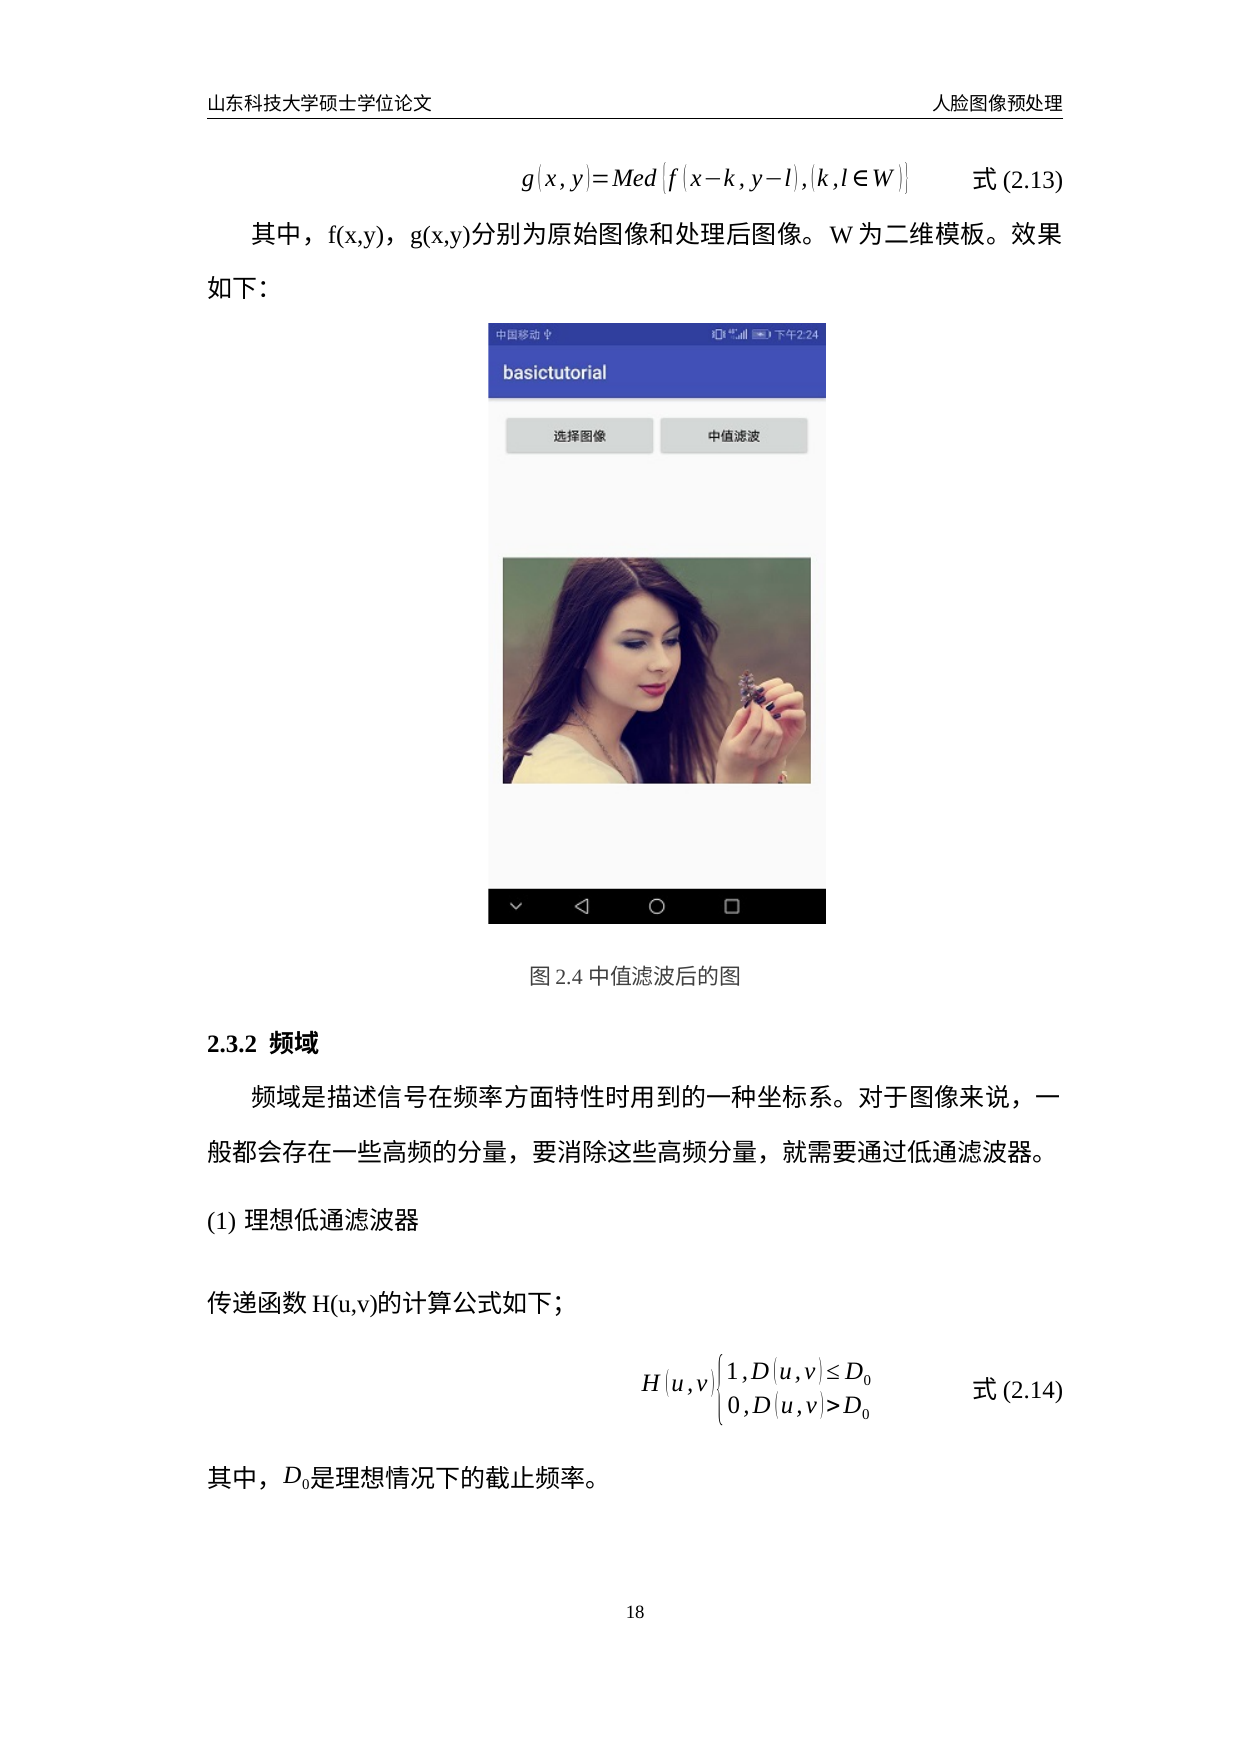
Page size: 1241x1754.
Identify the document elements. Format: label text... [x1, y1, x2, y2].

text 式 (2.13) [207, 159, 1063, 196]
text 传递函数H(u,v)的计算公式如下； [207, 1269, 1063, 1334]
text 图2.4 中值滤波后的图 [297, 958, 973, 991]
picture [488, 323, 826, 924]
list 理想低通滤波器 [207, 1186, 1063, 1251]
text 2.3.2 频域 [207, 1023, 1063, 1059]
text 频域是描述信号在频率方面特性时用到的一种坐标系。对于图像来说，一般都会存在一些高频的分量，要消除这些高频分量，就需要通过低通滤波器。 [207, 1078, 1063, 1168]
text 其中，f(x,y)，g(x,y)分别为原始图像和处理后图像。W为二维模板。效果如下： [207, 214, 1063, 305]
text 其中，是理想情况下的截止频率。 [207, 1444, 1063, 1509]
text 式 (2.14) [251, 1353, 1063, 1426]
